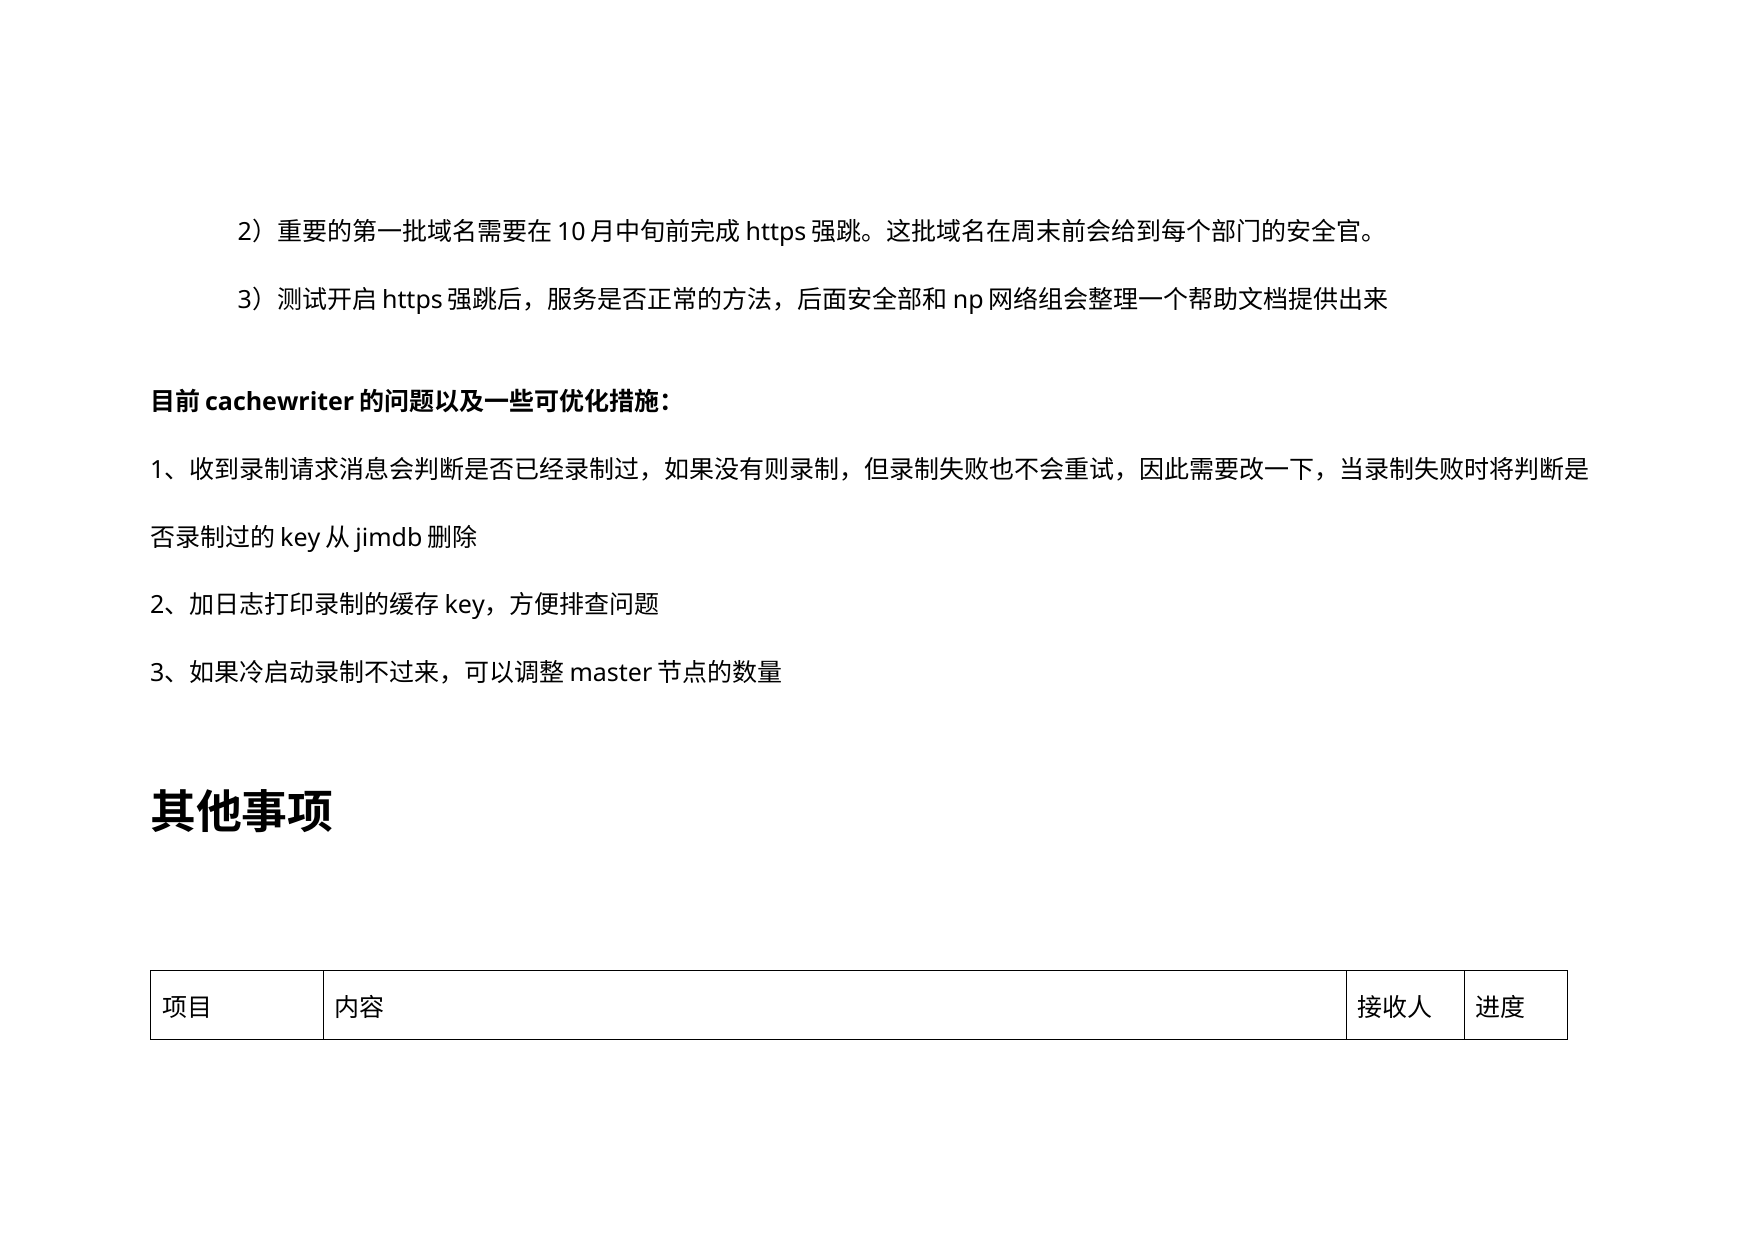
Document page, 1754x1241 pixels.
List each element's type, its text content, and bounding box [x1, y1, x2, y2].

list 2）重要的第一批域名需要在10月中旬前完成https强跳。这批域名在周末前会给到每个部门的安全官。 [187, 196, 1604, 263]
table_header 进度 [1465, 971, 1567, 1039]
text 1、收到录制请求消息会判断是否已经录制过，如果没有则录制，但录制失败也不会重试，因此需要改一下，当录制失败时将判断是否录制过的key从jimdb删除 [150, 433, 1604, 569]
list 3）测试开启https强跳后，服务是否正常的方法，后面安全部和np网络组会整理一个帮助文档提供出来 [187, 263, 1604, 331]
subtitle 其他事项 [150, 774, 1604, 842]
table_header 内容 [324, 971, 1346, 1039]
table_header 项目 [151, 971, 323, 1039]
table_header 接收人 [1347, 971, 1464, 1039]
text 目前cachewriter的问题以及一些可优化措施： [150, 365, 1604, 433]
text 3、如果冷启动录制不过来，可以调整master节点的数量 [150, 637, 1604, 705]
text 2、加日志打印录制的缓存key，方便排查问题 [150, 569, 1604, 637]
